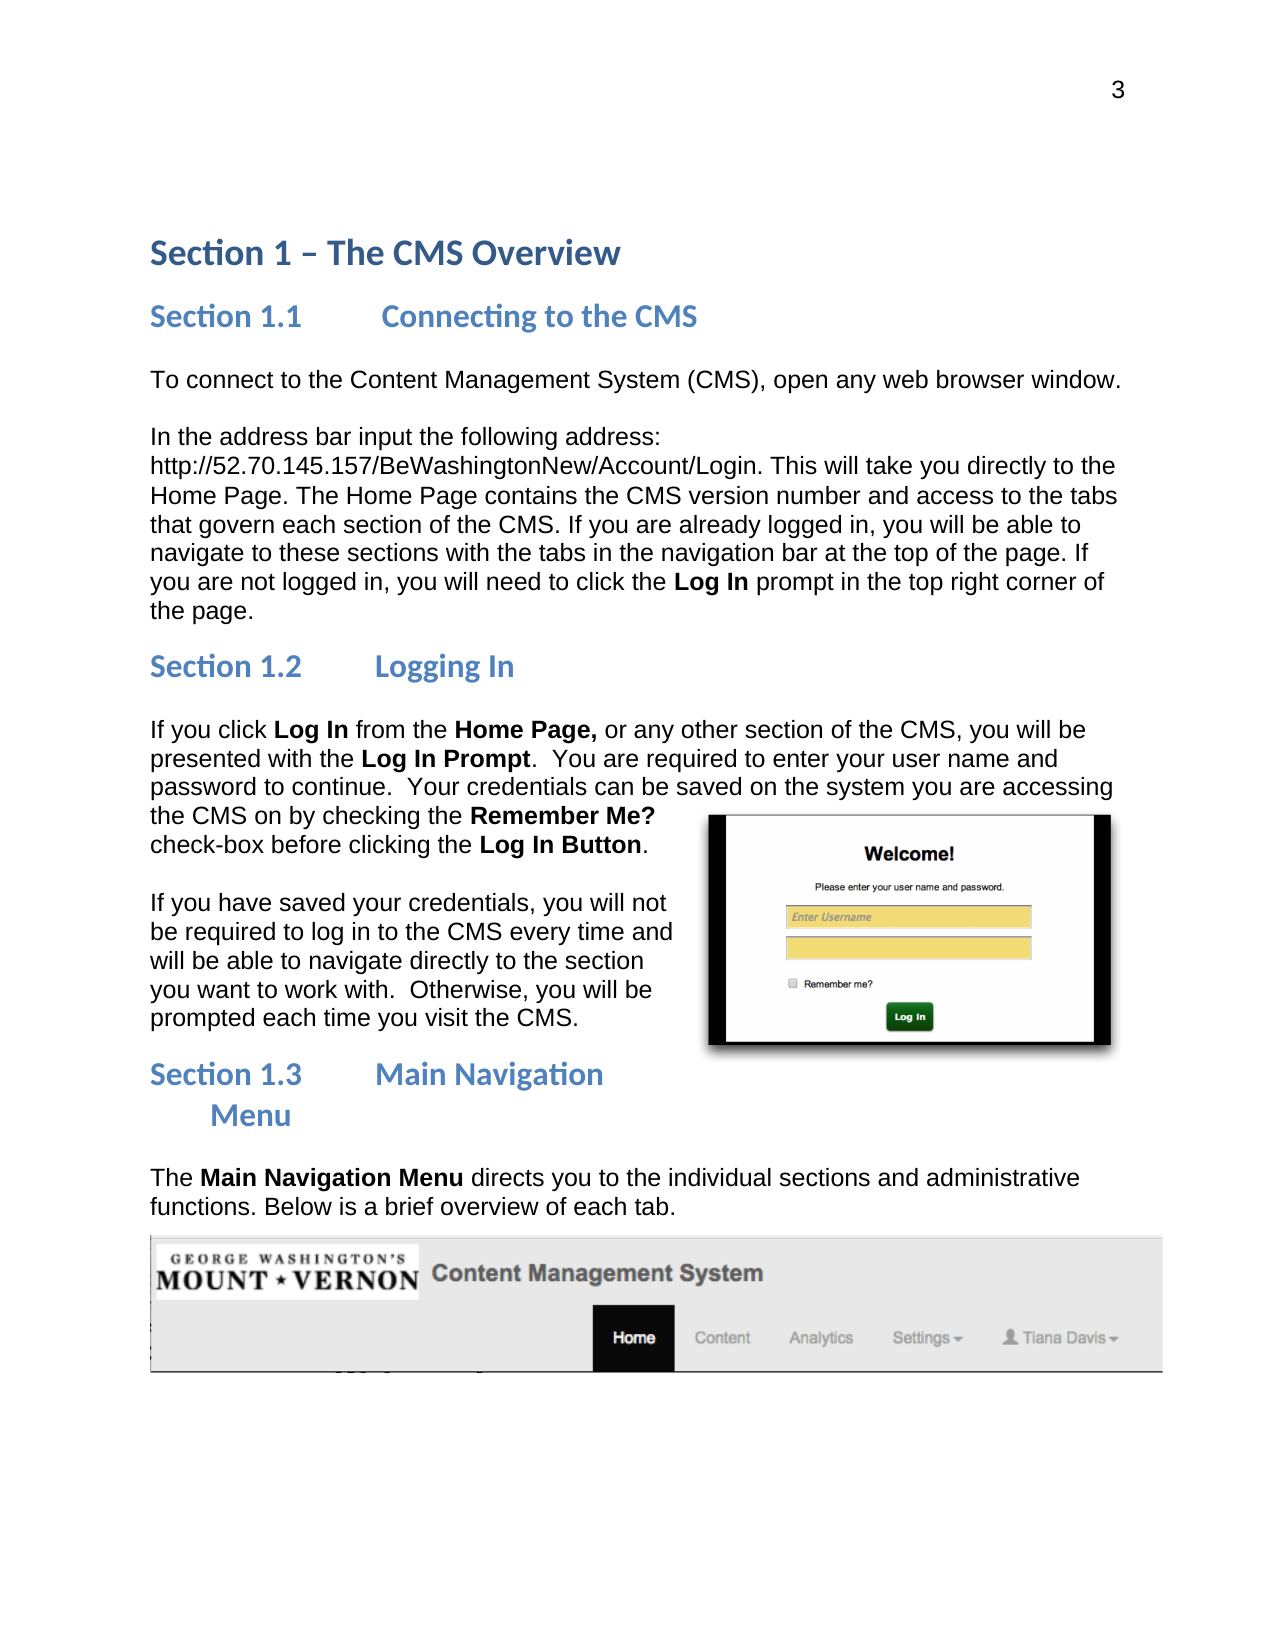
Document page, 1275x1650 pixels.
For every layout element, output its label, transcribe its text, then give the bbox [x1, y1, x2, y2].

picture [693, 806, 1125, 1067]
text In the address bar input the following address: http://52.70.145.157/BeWashingtonNew/Account/Login. This will take you directly to the Home Page. The Home Page contains the CMS version number and access to the tabs that govern each section of the CMS. If you are already logged in, you will be able to navigate to these sections with the tabs in the navigation bar at the top of the page. If you are not logged in, you will need to click the Log In prompt in the top right corner of the page. [150, 422, 1125, 624]
subtitle Logging In [150, 645, 1125, 686]
text If you click Log In from the Home Page, or any other section of the CMS, you will be presented with the Log In Prompt. You are required to enter your user name and password to continue. Your credentials can be saved on the system you are accessing the CMS on by checking the Remember Me? check-box before clicking the Log In Button. [150, 715, 1125, 859]
text The Main Navigation Menu directs you to the individual sections and administrative functions. Below is a brief overview of each tab. [150, 1163, 1125, 1221]
text To connect to the Content Management System (CMS), open any web browser window. [150, 365, 1125, 394]
subtitle Connecting to the CMS [150, 295, 1125, 336]
text If you have saved your credentials, you will not be required to log in to the CMS every time and will be able to navigate directly to the section you want to work with. Otherwise, you will be prompted each time you visit the CMS. [150, 888, 693, 1032]
subtitle – The CMS Overview [150, 229, 1125, 274]
picture [150, 1235, 1162, 1373]
subtitle Main Navigation Menu [150, 1053, 1125, 1134]
